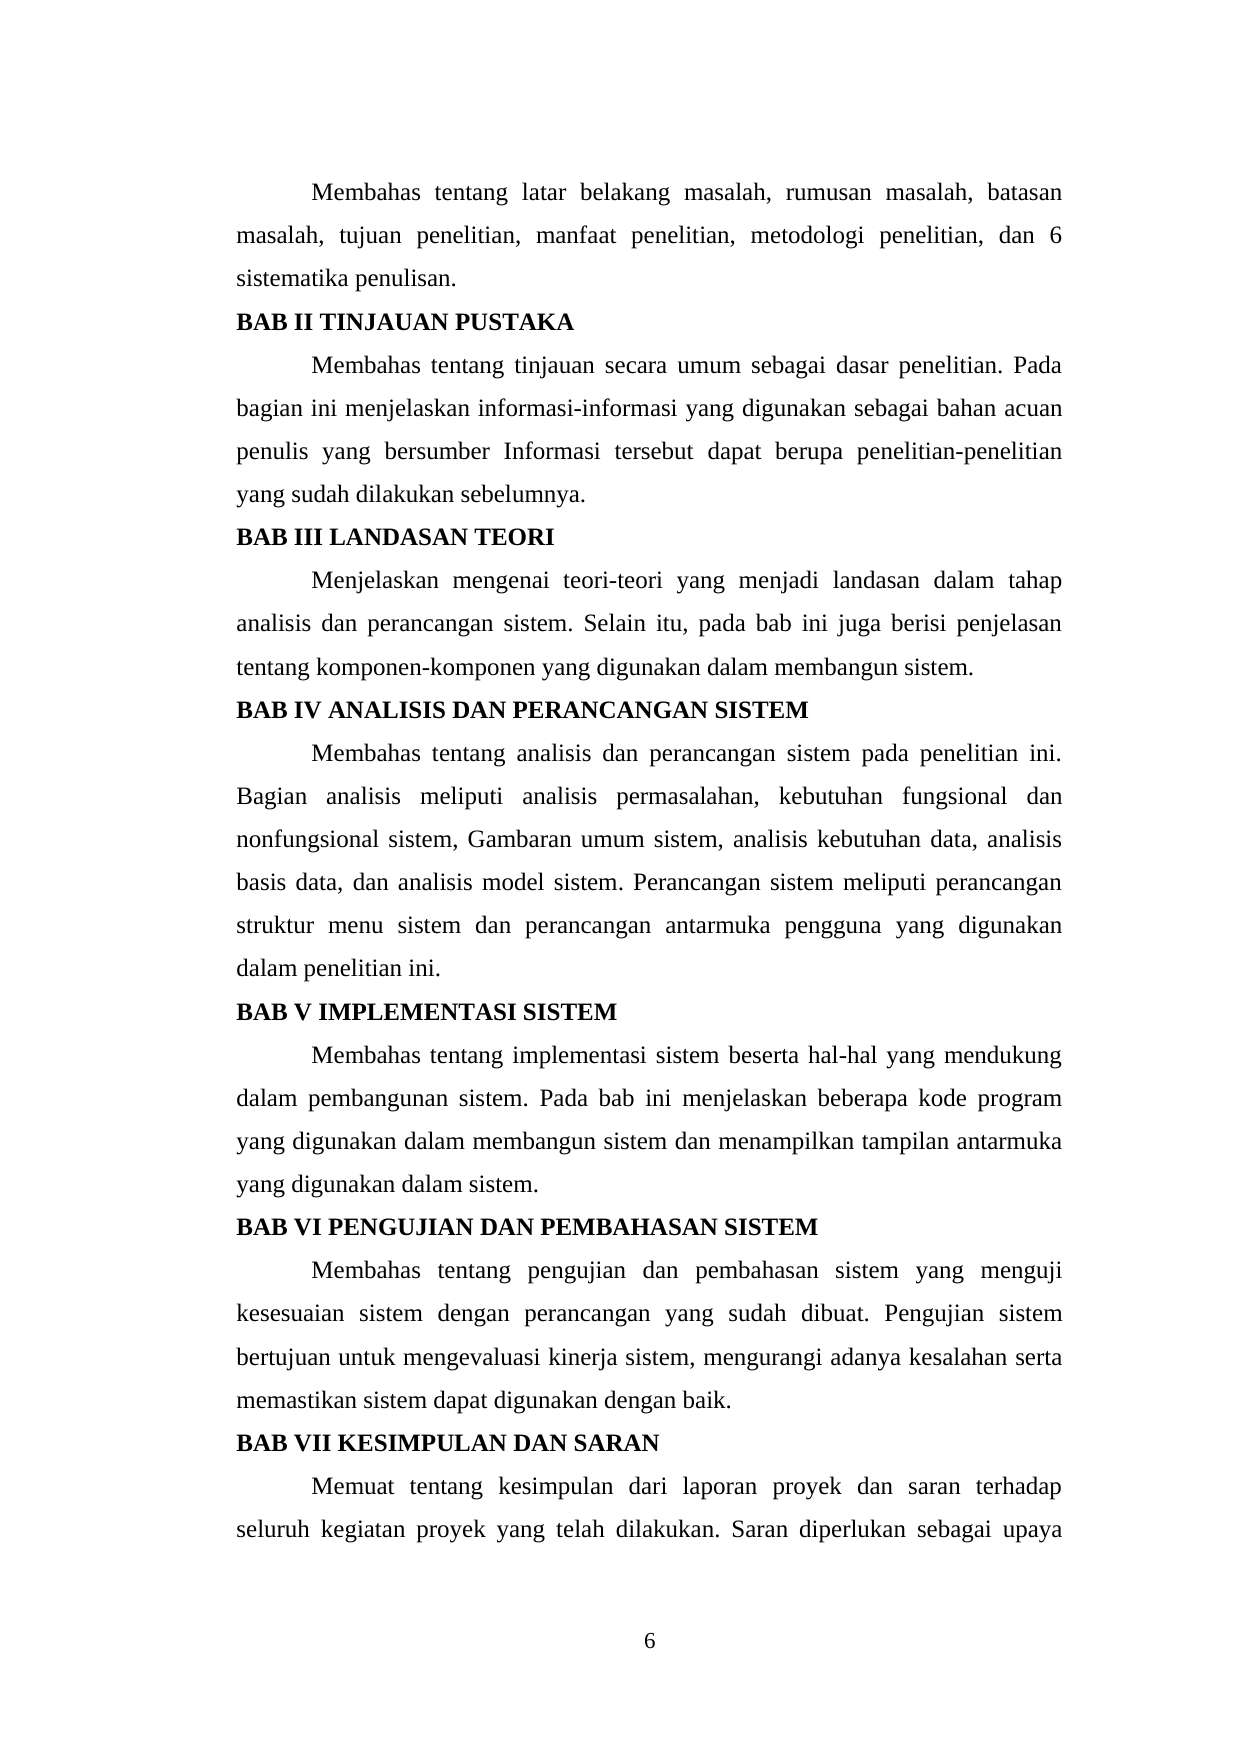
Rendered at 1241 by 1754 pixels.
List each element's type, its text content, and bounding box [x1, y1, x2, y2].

text Membahas tentang implementasi sistem beserta hal-hal yang mendukung dalam pembangunan sistem. Pada bab ini menjelaskan beberapa kode program yang digunakan dalam membangun sistem dan menampilkan tampilan antarmuka yang digunakan dalam sistem. [236, 1040, 1063, 1198]
text BAB II TINJAUAN PUSTAKA [236, 307, 1063, 335]
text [236, 1471, 1063, 1543]
text BAB IV ANALISIS DAN PERANCANGAN SISTEM [236, 695, 1063, 723]
text BAB III LANDASAN TEORI [236, 522, 1063, 551]
text BAB VI PENGUJIAN DAN PEMBAHASAN SISTEM [236, 1212, 1063, 1241]
text Membahas tentang pengujian dan pembahasan sistem yang menguji kesesuaian sistem dengan perancangan yang sudah dibuat. Pengujian sistem bertujuan untuk mengevaluasi kinerja sistem, mengurangi adanya kesalahan serta memastikan sistem dapat digunakan dengan baik. [236, 1255, 1063, 1413]
text Membahas tentang latar belakang masalah, rumusan masalah, batasan masalah, tujuan penelitian, manfaat penelitian, metodologi penelitian, dan 6 sistematika penulisan. [236, 177, 1063, 292]
text Membahas tentang tinjauan secara umum sebagai dasar penelitian. Pada bagian ini menjelaskan informasi-informasi yang digunakan sebagai bahan acuan penulis yang bersumber Informasi tersebut dapat berupa penelitian-penelitian yang sudah dilakukan sebelumnya. [236, 350, 1063, 508]
text BAB V IMPLEMENTASI SISTEM [236, 997, 1063, 1025]
text Menjelaskan mengenai teori-teori yang menjadi landasan dalam tahap analisis dan perancangan sistem. Selain itu, pada bab ini juga berisi penjelasan tentang komponen-komponen yang digunakan dalam membangun sistem. [236, 565, 1063, 680]
text BAB VII KESIMPULAN DAN SARAN [236, 1428, 1063, 1457]
text Membahas tentang analisis dan perancangan sistem pada penelitian ini. Bagian analisis meliputi analisis permasalahan, kebutuhan fungsional dan nonfungsional sistem, Gambaran umum sistem, analisis kebutuhan data, analisis basis data, dan analisis model sistem. Perancangan sistem meliputi perancangan struktur menu sistem dan perancangan antarmuka pengguna yang digunakan dalam penelitian ini. [236, 738, 1063, 982]
